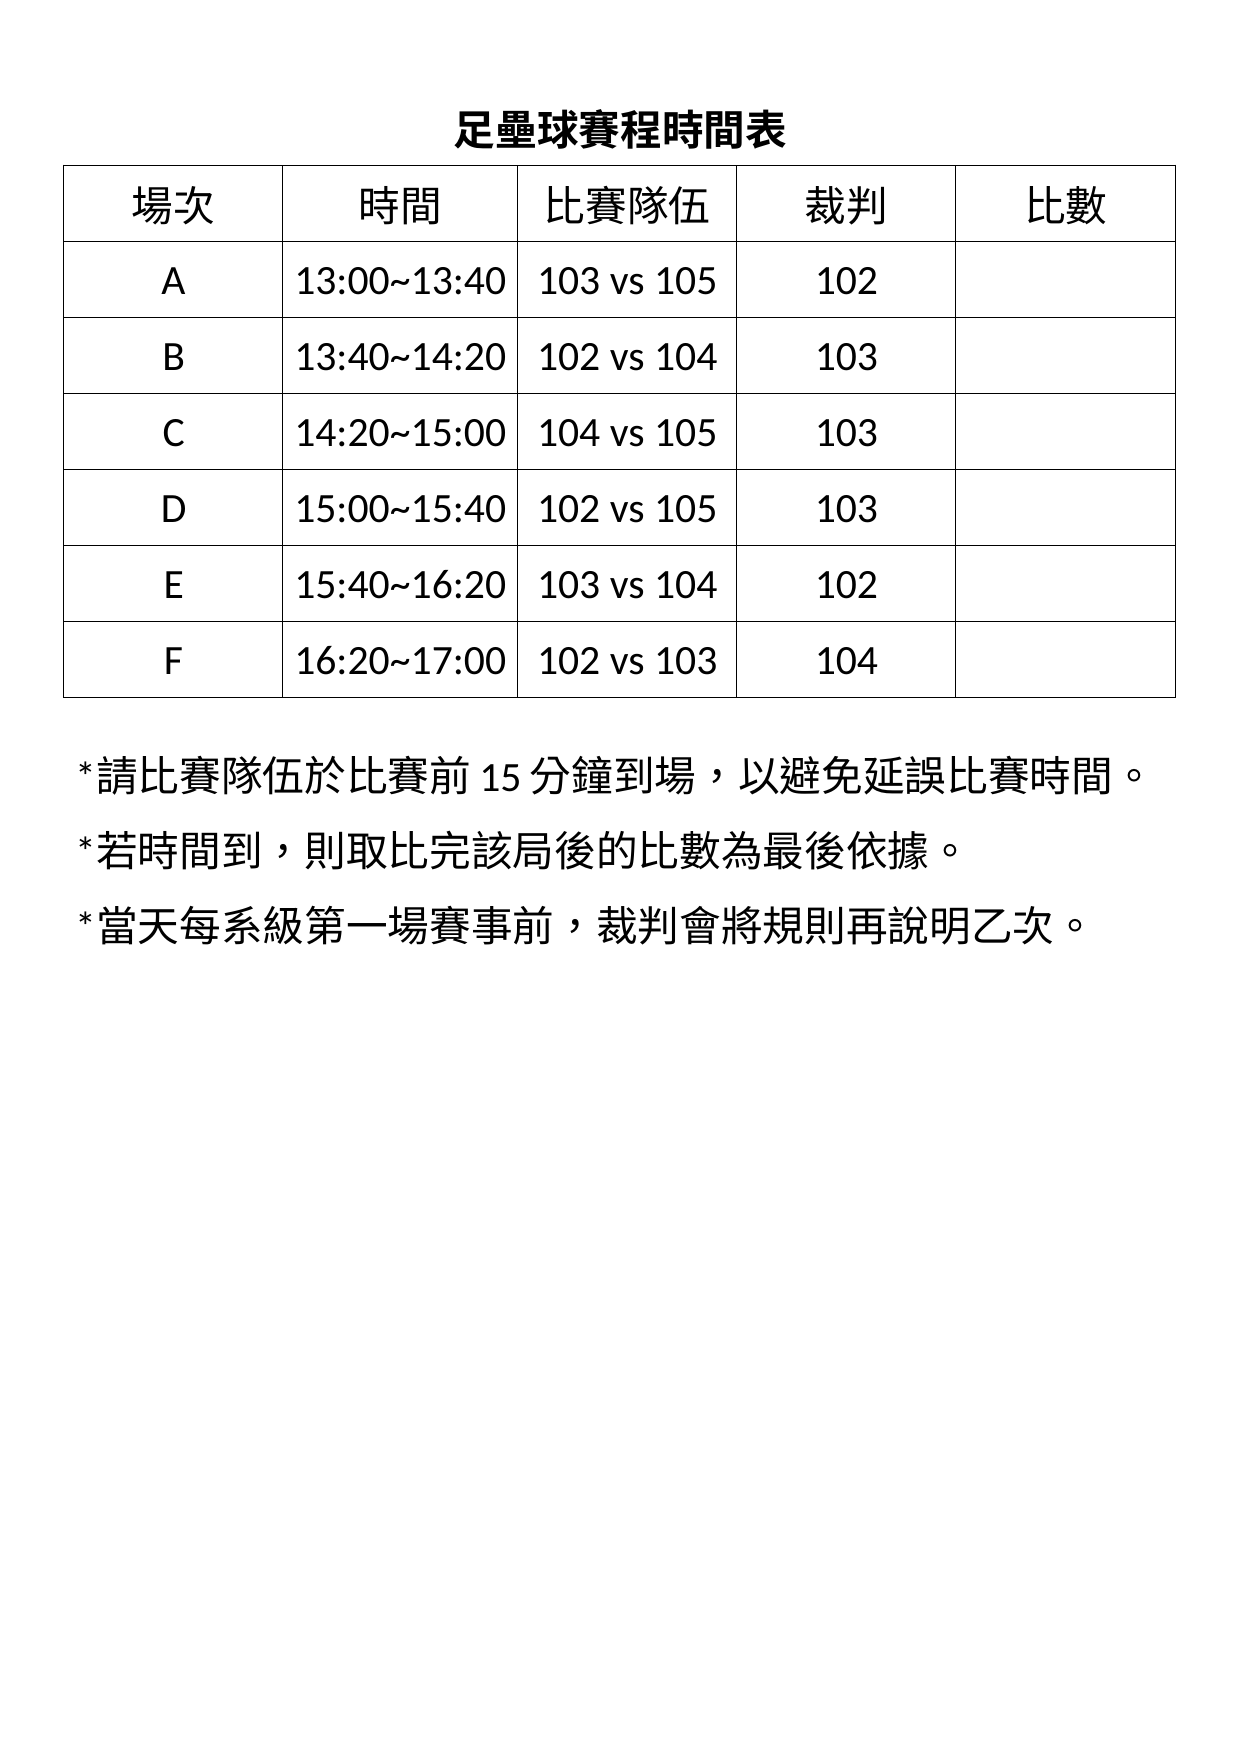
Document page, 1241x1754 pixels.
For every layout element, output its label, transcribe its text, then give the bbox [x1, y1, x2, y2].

table_cell 104 [737, 622, 955, 697]
table_header 比賽隊伍 [518, 166, 736, 241]
table_cell 16:20~17:00 [283, 622, 517, 697]
table_cell [956, 470, 1175, 545]
table_cell C [64, 394, 282, 469]
table_header 時間 [283, 166, 517, 241]
table_header 比數 [956, 166, 1175, 241]
table_cell D [64, 470, 282, 545]
table_cell 15:00~15:40 [283, 470, 517, 545]
table_cell 15:40~16:20 [283, 546, 517, 621]
table_header 裁判 [737, 166, 955, 241]
table_cell 102 [737, 546, 955, 621]
text *當天每系級第一場賽事前，裁判會將規則再說明乙次。 [75, 885, 1165, 960]
table_cell A [64, 242, 282, 317]
text 足壘球賽程時間表 [75, 89, 1165, 164]
table_cell 104 vs 105 [518, 394, 736, 469]
table_cell E [64, 546, 282, 621]
table_cell [956, 242, 1175, 317]
table_cell 14:20~15:00 [283, 394, 517, 469]
table_cell 102 vs 103 [518, 622, 736, 697]
table_cell [956, 622, 1175, 697]
table_cell [956, 394, 1175, 469]
table_cell F [64, 622, 282, 697]
table_cell 102 vs 104 [518, 318, 736, 393]
table_cell 103 [737, 318, 955, 393]
table_cell 103 [737, 394, 955, 469]
text *請比賽隊伍於比賽前15分鐘到場，以避免延誤比賽時間。 [75, 735, 1165, 810]
table_cell 103 [737, 470, 955, 545]
table_cell 13:40~14:20 [283, 318, 517, 393]
table_header 場次 [64, 166, 282, 241]
table_cell B [64, 318, 282, 393]
text *若時間到，則取比完該局後的比數為最後依據。 [75, 810, 1165, 885]
table_cell 102 [737, 242, 955, 317]
table_cell 103 vs 105 [518, 242, 736, 317]
table_cell 102 vs 105 [518, 470, 736, 545]
table_cell 103 vs 104 [518, 546, 736, 621]
table_cell 13:00~13:40 [283, 242, 517, 317]
table_cell [956, 546, 1175, 621]
table_cell [956, 318, 1175, 393]
